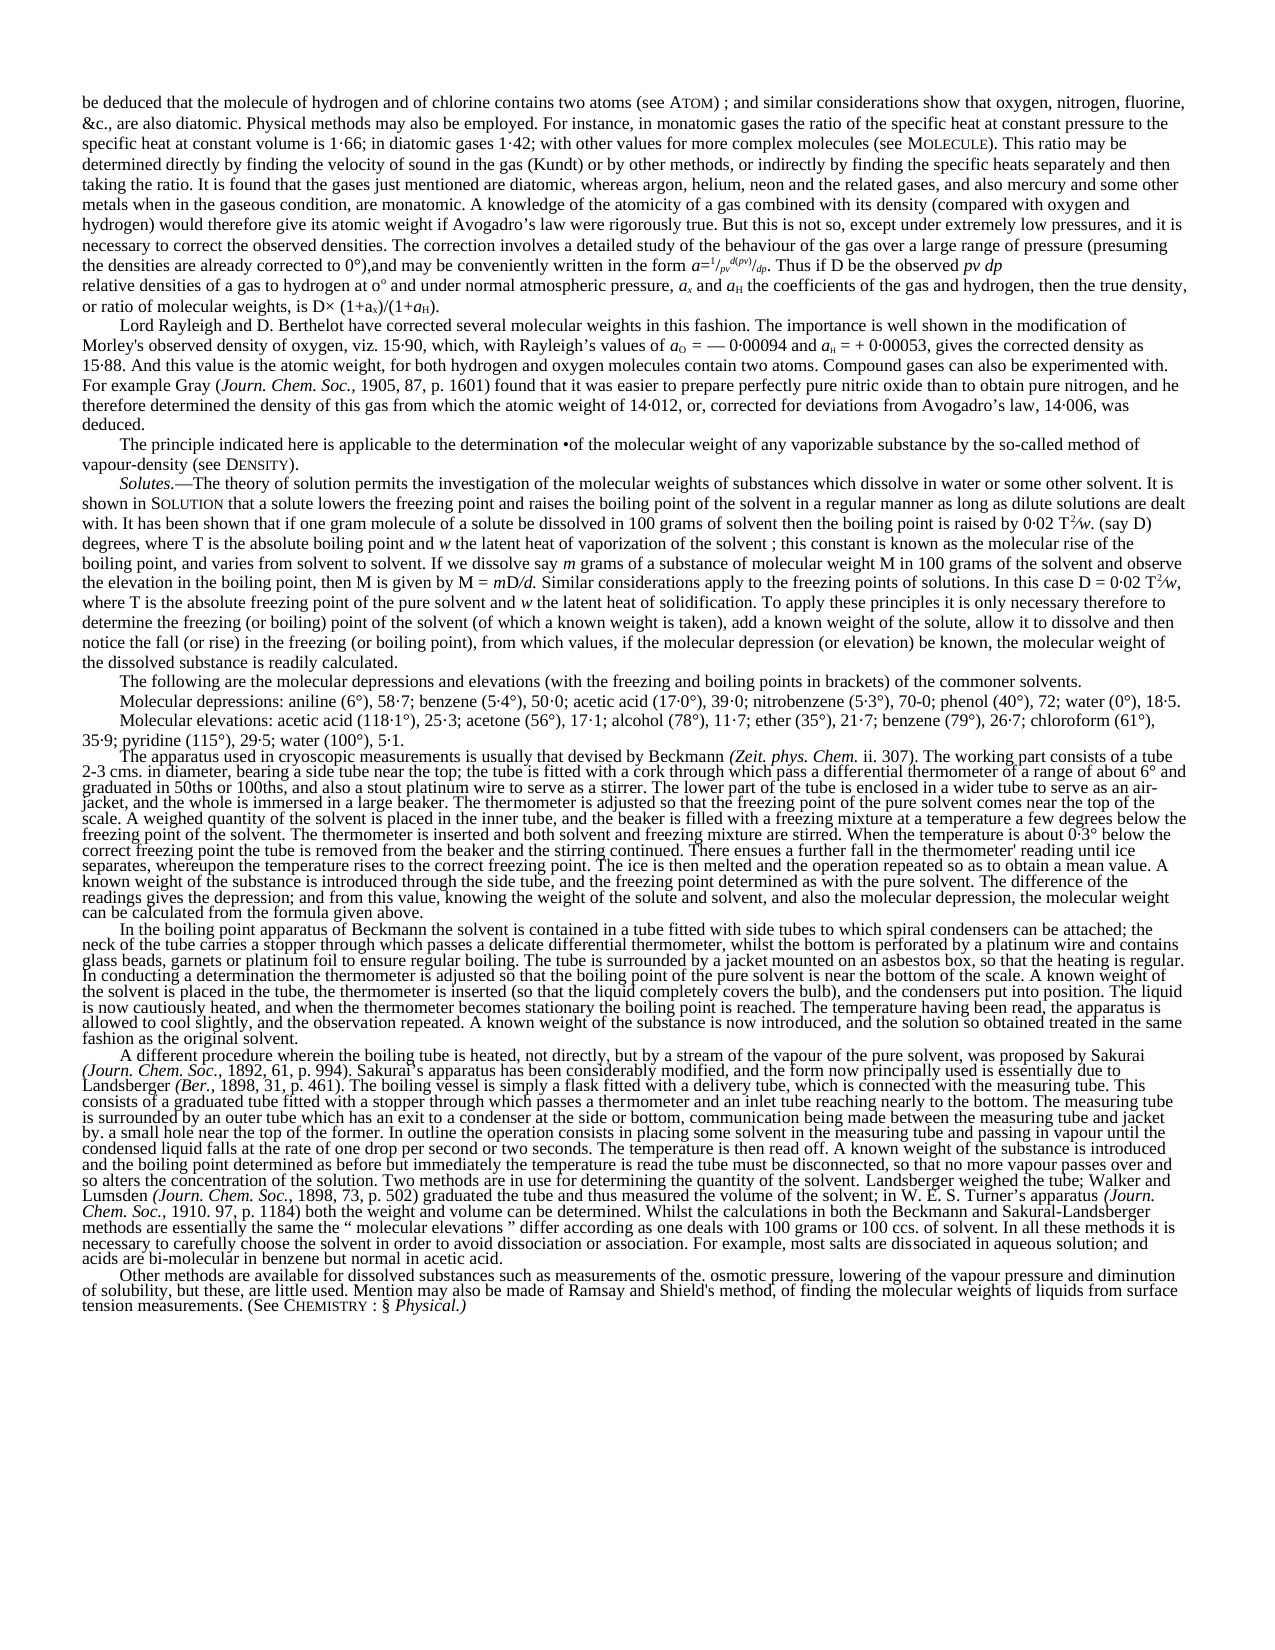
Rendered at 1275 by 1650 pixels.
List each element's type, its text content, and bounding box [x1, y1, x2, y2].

text The apparatus used in cryoscopic measurements is usually that devised by Beckmann (Zeit. phys. Chem. ii. 307). The working part consists of a tube 2-3 cms. in diameter, bearing a side tube near the top; the tube is fitted with a cork through which pass a differential thermometer of a range of about 6° and graduated in 50ths or 100ths, and also a stout platinum wire to serve as a stirrer. The lower part of the tube is enclosed in a wider tube to serve as an air-jacket, and the whole is immersed in a large beaker. The thermometer is adjusted so that the freezing point of the pure solvent comes near the top of the scale. A weighed quantity of the solvent is placed in the inner tube, and the beaker is filled with a freezing mixture at a temperature a few degrees below the freezing point of the solvent. The thermometer is inserted and both solvent and freezing mixture are stirred. When the temperature is about 0∙3° below the correct freezing point the tube is removed from the beaker and the stirring continued. There ensues a further fall in the thermometer' reading until ice separates, whereupon the temperature rises to the correct freezing point. The ice is then melted and the operation repeated so as to obtain a mean value. A known weight of the substance is introduced through the side tube, and the freezing point determined as with the pure solvent. The difference of the readings gives the depression; and from this value, knowing the weight of the solute and solvent, and also the molecular depression, the molecular weight can be calculated from the formula given above. [82, 750, 1188, 923]
text Molecular elevations: acetic acid (118∙1°), 25·3; acetone (56°), 17·1; alcohol (78°), 11·7; ether (35°), 21·7; benzene (79°), 26∙7; chloroform (61°), 35∙9; pyridine (115°), 29∙5; water (100°), 5∙1. [82, 711, 1188, 750]
text relative densities of a gas to hydrogen at oo and under normal atmospheric pressure, ax and aH the coefficients of the gas and hydrogen, then the true density, or ratio of molecular weights, is D× (1+ax)/(1+aH). [82, 275, 1188, 316]
text be deduced that the molecule of hydrogen and of chlorine contains two atoms (see Atom) ; and similar considerations show that oxygen, nitrogen, fluorine, &c., are also diatomic. Physical methods may also be employed. For instance, in monatomic gases the ratio of the specific heat at constant pressure to the specific heat at constant volume is 1·66; in diatomic gases 1·42; with other values for more complex molecules (see Molecule). This ratio may be determined directly by finding the velocity of sound in the gas (Kundt) or by other methods, or indirectly by finding the specific heats separately and then taking the ratio. It is found that the gases just mentioned are diatomic, whereas argon, helium, neon and the related gases, and also mercury and some other metals when in the gaseous condition, are monatomic. A knowledge of the atomicity of a gas combined with its density (compared with oxygen and hydrogen) would therefore give its atomic weight if Avogadro’s law were rigorously true. But this is not so, except under extremely low pressures, and it is necessary to correct the observed densities. The correction involves a detailed study of the behaviour of the gas over a large range of pressure (presuming the densities are already corrected to 0°),and may be conveniently written in the form a=1/pvd(pv)/dp. Thus if D be the observed pv dp [82, 92, 1188, 275]
text Other methods are available for dissolved substances such as measurements of the. osmotic pressure, lowering of the vapour pressure and diminution of solubility, but these, are little used. Mention may also be made of Ramsay and Shield's method, of finding the molecular weights of liquids from surface tension measurements. (See Chemistry : § Physical.) [82, 1268, 1188, 1316]
text Solutes.—The theory of solution permits the investigation of the molecular weights of substances which dissolve in water or some other solvent. It is shown in Solution that a solute lowers the freezing point and raises the boiling point of the solvent in a regular manner as long as dilute solutions are dealt with. It has been shown that if one gram molecule of a solute be dissolved in 100 grams of solvent then the boiling point is raised by 0∙02 T2∕w. (say D) degrees, where T is the absolute boiling point and w the latent heat of vaporization of the solvent ; this constant is known as the molecular rise of the boiling point, and varies from solvent to solvent. If we dissolve say m grams of a substance of molecular weight M in 100 grams of the solvent and observe the elevation in the boiling point, then M is given by M = mD/d. Similar considerations apply to the freezing points of solutions. In this case D = 0∙02 T2∕w, where T is the absolute freezing point of the pure solvent and w the latent heat of solidification. To apply these principles it is only necessary therefore to determine the freezing (or boiling) point of the solvent (of which a known weight is taken), add a known weight of the solute, allow it to dissolve and then notice the fall (or rise) in the freezing (or boiling point), from which values, if the molecular depression (or elevation) be known, the molecular weight of the dissolved substance is readily calculated. [82, 474, 1188, 672]
text The following are the molecular depressions and elevations (with the freezing and boiling points in brackets) of the commoner solvents. [82, 672, 1188, 691]
text Lord Rayleigh and D. Berthelot have corrected several molecular weights in this fashion. The importance is well shown in the modification of Morley's observed density of oxygen, viz. 15∙90, which, with Rayleigh’s values of aO = — 0∙00094 and ah = + 0∙00053, gives the corrected density as 15∙88. And this value is the atomic weight, for both hydrogen and oxygen molecules contain two atoms. Compound gases can also be experimented with. For example Gray (Journ. Chem. Soc., 1905, 87, p. 1601) found that it was easier to prepare perfectly pure nitric oxide than to obtain pure nitrogen, and he therefore determined the density of this gas from which the atomic weight of 14∙012, or, corrected for deviations from Avogadro’s law, 14∙006, was deduced. [82, 316, 1188, 434]
text A different procedure wherein the boiling tube is heated, not directly, but by a stream of the vapour of the pure solvent, was proposed by Sakurai (Journ. Chem. Soc., 1892, 61, p. 994). Sakurai’s apparatus has been considerably modified, and the form now principally used is essentially due to Landsberger (Ber., 1898, 31, p. 461). The boiling vessel is simply a flask fitted with a delivery tube, which is connected with the measuring tube. This consists of a graduated tube fitted with a stopper through which passes a thermometer and an inlet tube reaching nearly to the bottom. The measuring tube is surrounded by an outer tube which has an exit to a condenser at the side or bottom, communication being made between the measuring tube and jacket by. a small hole near the top of the former. In outline the operation consists in placing some solvent in the measuring tube and passing in vapour until the condensed liquid falls at the rate of one drop per second or two seconds. The temperature is then read off. A known weight of the substance is introduced and the boiling point determined as before but immediately the temperature is read the tube must be disconnected, so that no more vapour passes over and so alters the concentration of the solution. Two methods are in use for determining the quantity of the solvent. Landsberger weighed the tube; Walker and Lumsden (Journ. Chem. Soc., 1898, 73, p. 502) graduated the tube and thus measured the volume of the solvent; in W. E. S. Turner’s apparatus (Journ. Chem. Soc., 1910. 97, p. 1184) both the weight and volume can be determined. Whilst the calculations in both the Beckmann and Sakural-Landsberger methods are essentially the same the “ molecular elevations ” differ according as one deals with 100 grams or 100 ccs. of solvent. In all these methods it is necessary to carefully choose the solvent in order to avoid dissociation or association. For example, most salts are dissociated in aqueous solution; and acids are bi-molecular in benzene but normal in acetic acid. [82, 1048, 1188, 1268]
text In the boiling point apparatus of Beckmann the solvent is contained in a tube fitted with side tubes to which spiral condensers can be attached; the neck of the tube carries a stopper through which passes a delicate differential thermometer, whilst the bottom is perforated by a platinum wire and contains glass beads, garnets or platinum foil to ensure regular boiling. The tube is surrounded by a jacket mounted on an asbestos box, so that the heating is regular. In conducting a determination the thermometer is adjusted so that the boiling point of the pure solvent is near the bottom of the scale. A known weight of the solvent is placed in the tube, the thermometer is inserted (so that the liquid completely covers the bulb), and the condensers put into position. The liquid is now cautiously heated, and when the thermometer becomes stationary the boiling point is reached. The temperature having been read, the apparatus is allowed to cool slightly, and the observation repeated. A known weight of the substance is now introduced, and the solution so obtained treated in the same fashion as the original solvent. [82, 923, 1188, 1048]
text Molecular depressions: aniline (6°), 58·7; benzene (5∙4°), 50·0; acetic acid (17∙0°), 39·0; nitrobenzene (5∙3°), 70-0; phenol (40°), 72; water (0°), 18∙5. [82, 691, 1188, 711]
text The principle indicated here is applicable to the determination •of the molecular weight of any vaporizable substance by the so-called method of vapour-density (see Density). [82, 434, 1188, 474]
